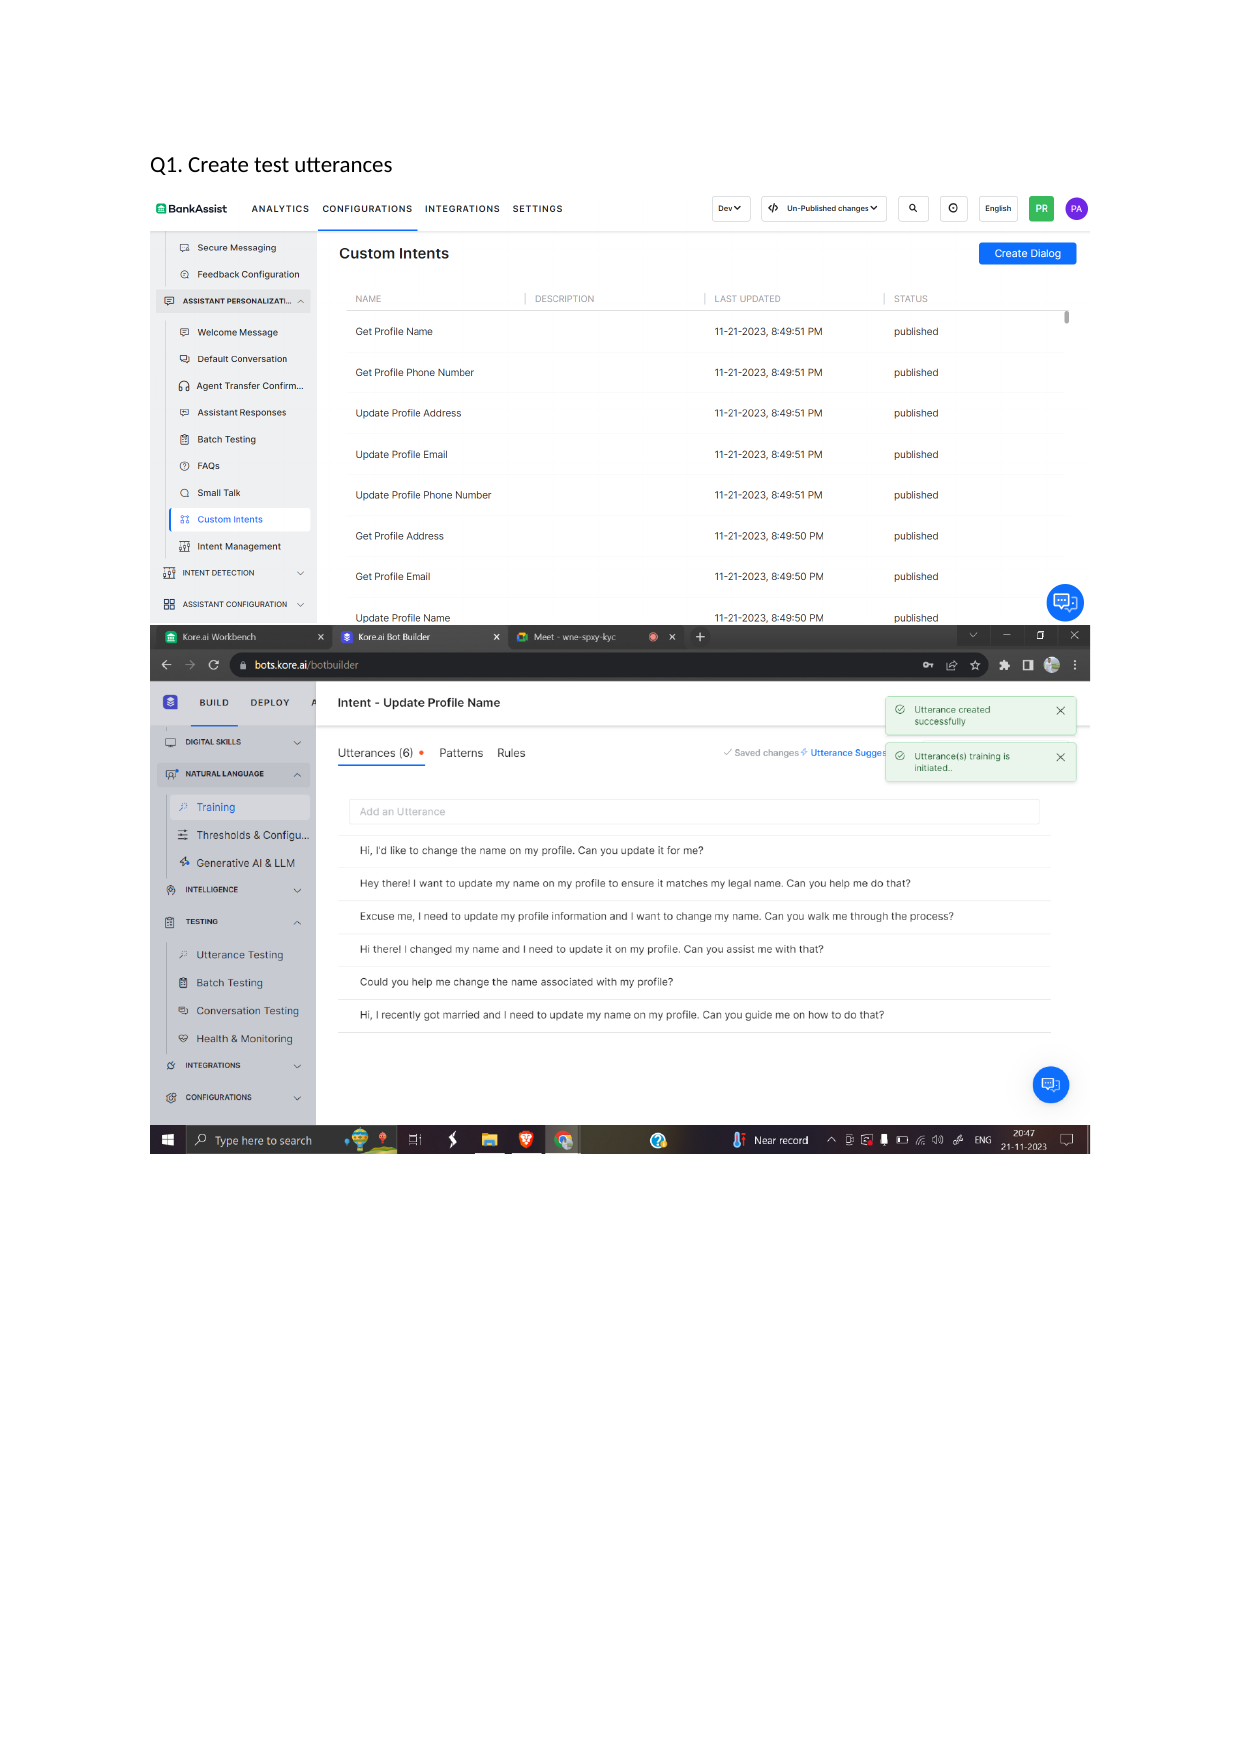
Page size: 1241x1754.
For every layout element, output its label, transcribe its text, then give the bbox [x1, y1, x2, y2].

text Q1. Create test utterances [150, 150, 1090, 178]
picture [150, 625, 1091, 1154]
picture [150, 196, 1091, 623]
